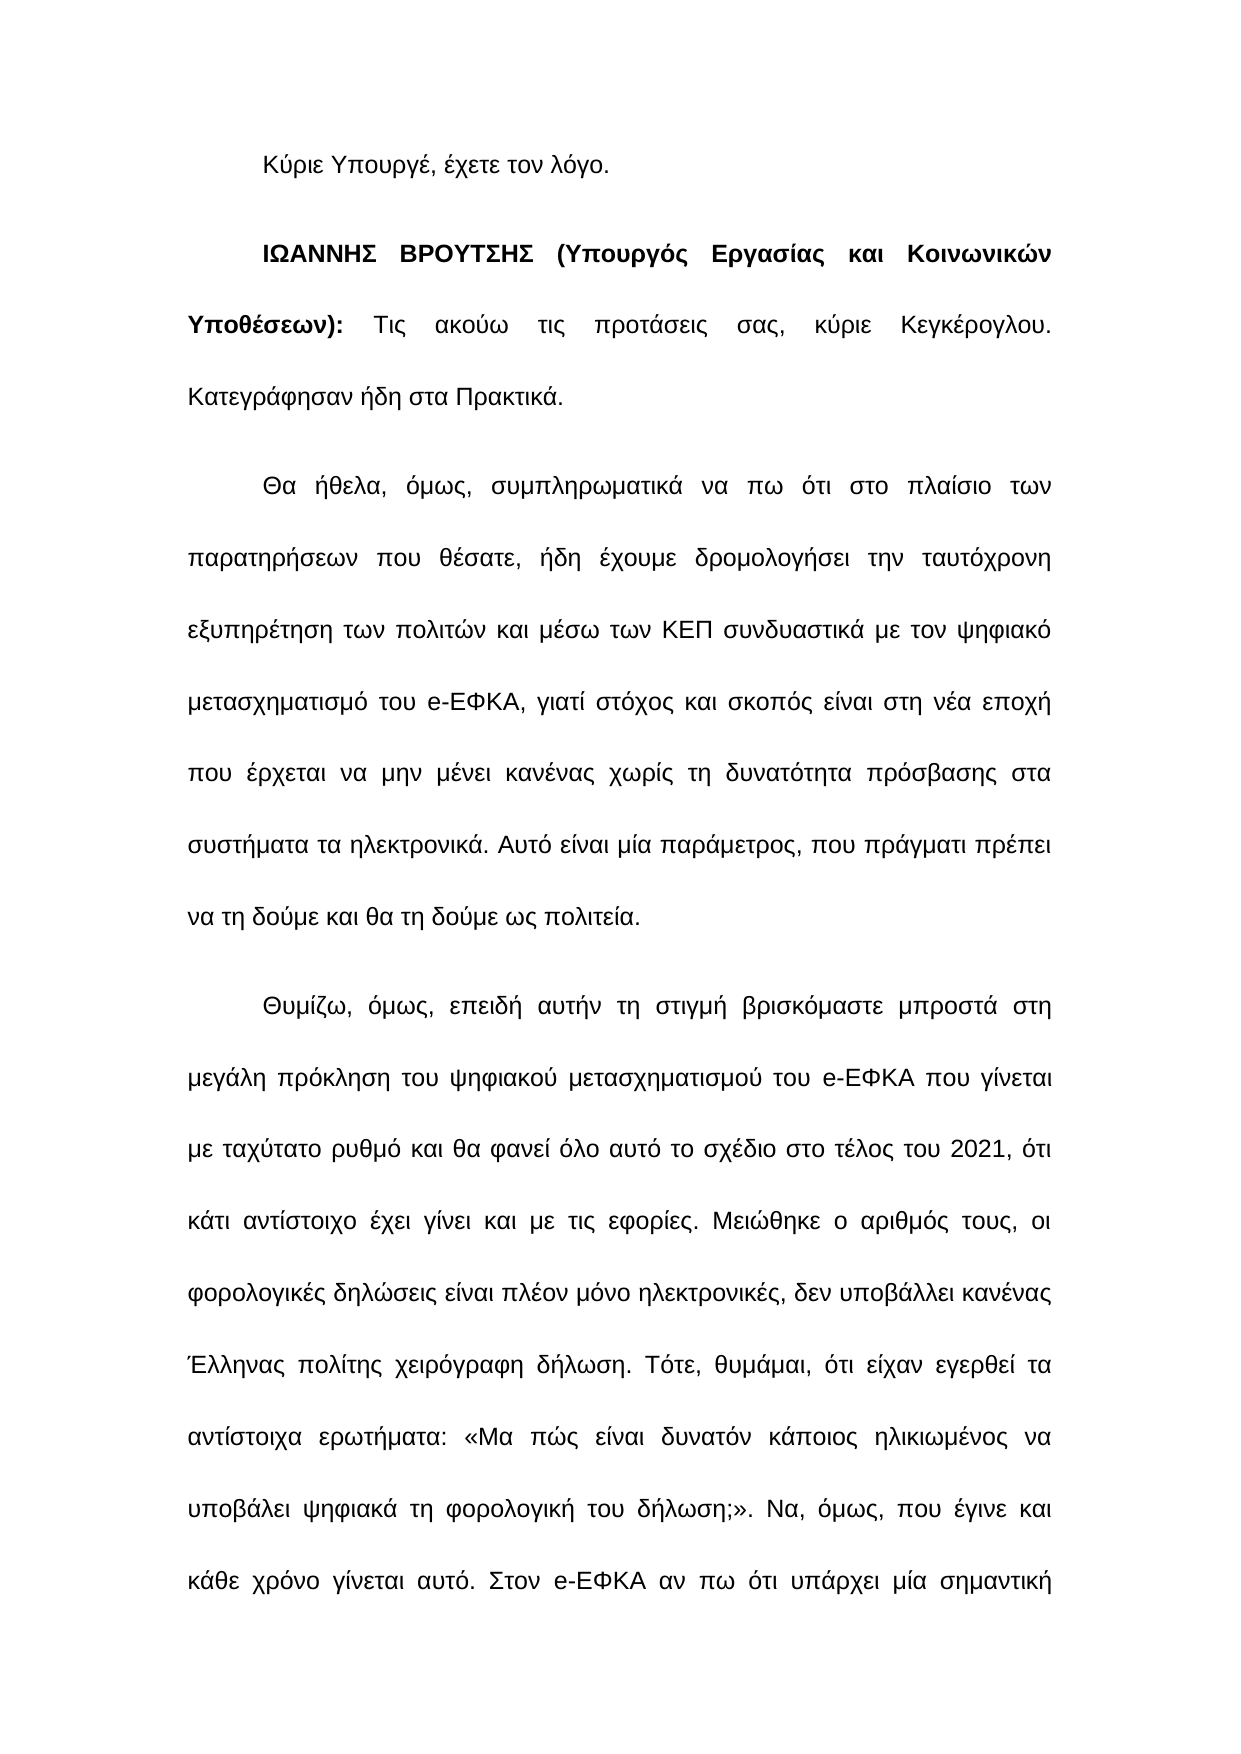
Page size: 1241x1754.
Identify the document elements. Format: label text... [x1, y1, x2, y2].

text Θα ήθελα, όμως, συμπληρωματικά να πω ότι στο πλαίσιο των παρατηρήσεων που θέσατε, ήδη έχουμε δρομολογήσει την ταυτόχρονη εξυπηρέτηση των πολιτών και μέσω των ΚΕΠ συνδυαστικά με τον ψηφιακό μετασχηματισμό του e-ΕΦΚΑ, γιατί στόχος και σκοπός είναι στη νέα εποχή που έρχεται να μην μένει κανένας χωρίς τη δυνατότητα πρόσβασης στα συστήματα τα ηλεκτρονικά. Αυτό είναι μία παράμετρος, που πράγματι πρέπει να τη δούμε και θα τη δούμε ως πολιτεία. [187, 471, 1053, 931]
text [187, 991, 1053, 1594]
text Κύριε Υπουργέ, έχετε τον λόγο. [187, 150, 1053, 179]
text ΙΩΑΝΝΗΣ ΒΡΟΥΤΣΗΣ (Υπουργός Εργασίας και Κοινωνικών Υποθέσεων): Τις ακούω τις προτάσεις σας, κύριε Κεγκέρογλου. Κατεγράφησαν ήδη στα Πρακτικά. [187, 238, 1053, 411]
